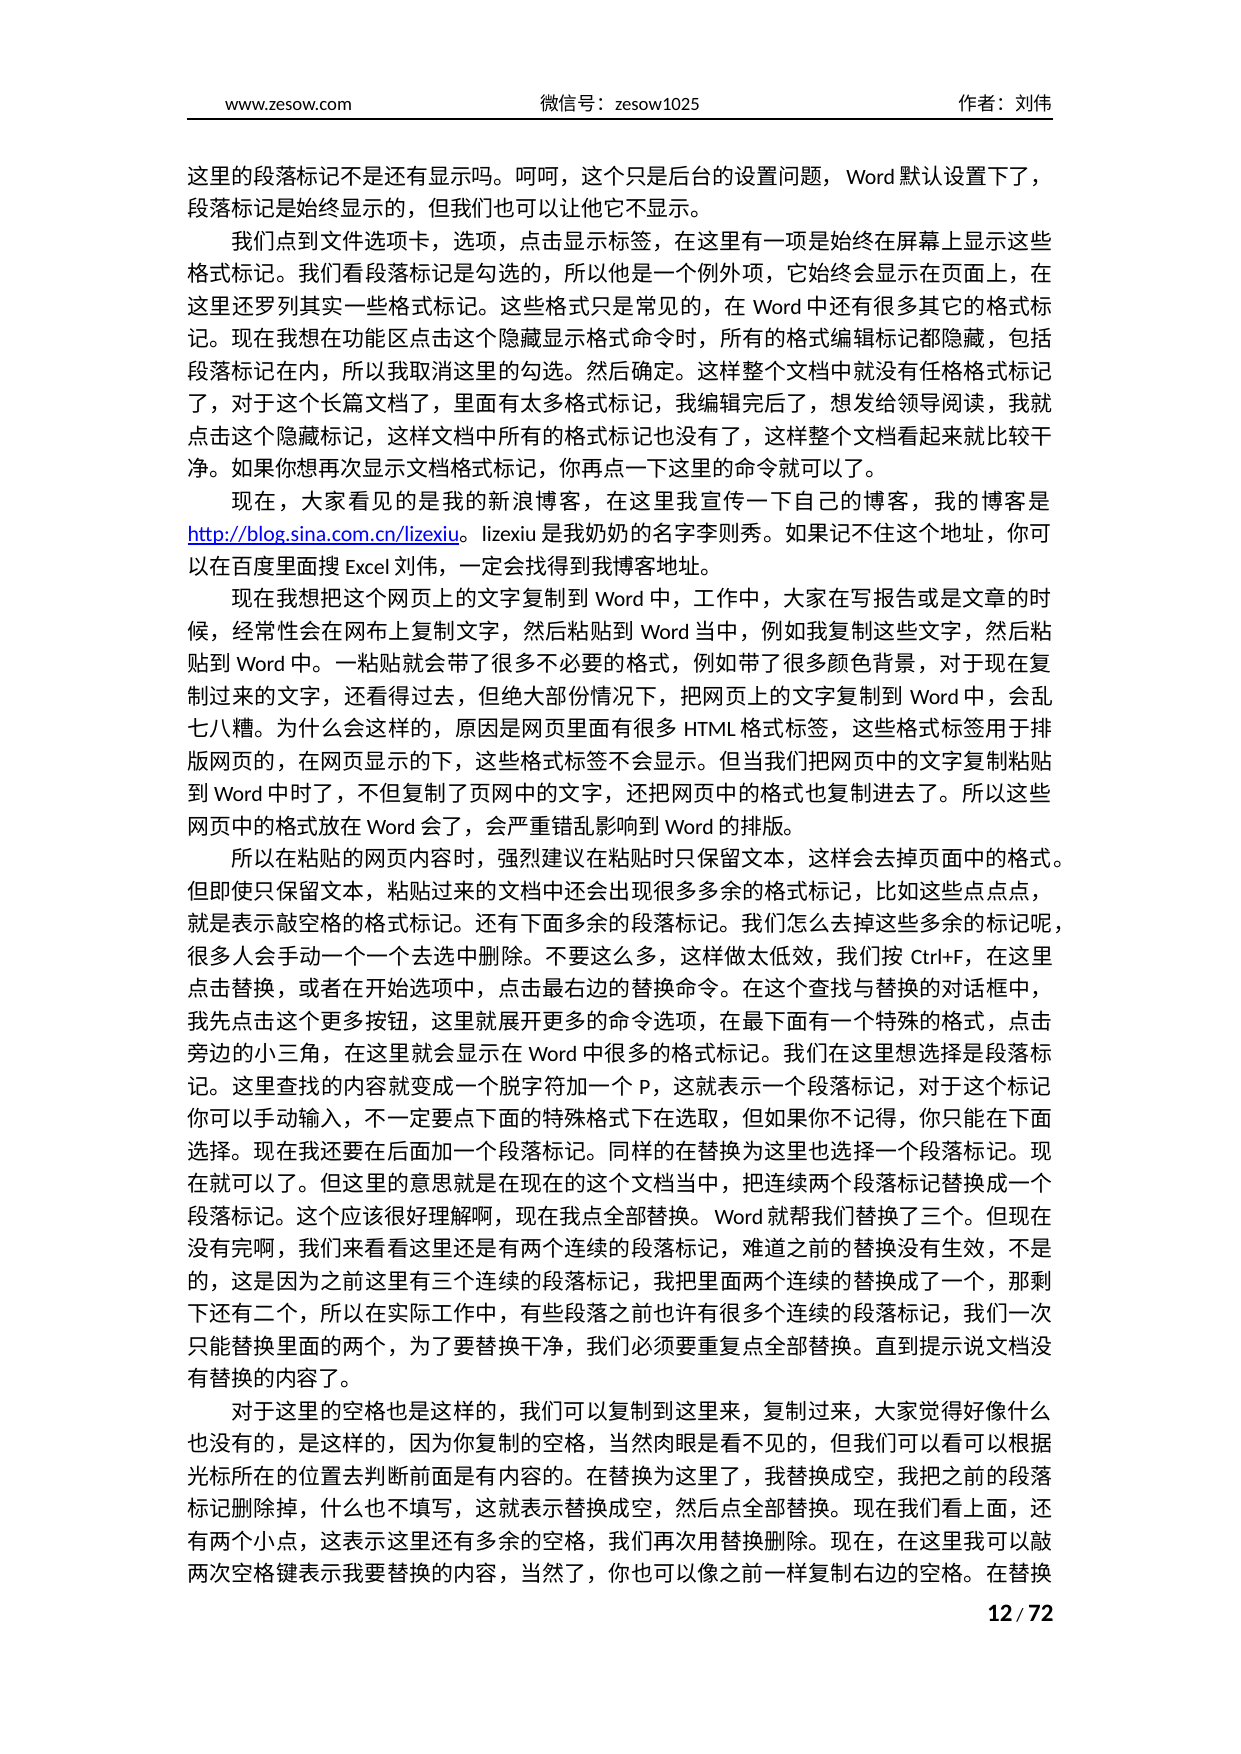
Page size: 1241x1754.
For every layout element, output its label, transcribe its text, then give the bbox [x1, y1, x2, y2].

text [187, 1393, 1053, 1588]
text 所以在粘贴的网页内容时，强烈建议在粘贴时只保留文本，这样会去掉页面中的格式。但即使只保留文本，粘贴过来的文档中还会出现很多多余的格式标记，比如这些点点点，就是表示敲空格的格式标记。还有下面多余的段落标记。我们怎么去掉这些多余的标记呢，很多人会手动一个一个去选中删除。不要这么多，这样做太低效，我们按Ctrl+F，在这里点击替换，或者在开始选项中，点击最右边的替换命令。在这个查找与替换的对话框中，我先点击这个更多按钮，这里就展开更多的命令选项，在最下面有一个特殊的格式，点击旁边的小三角，在这里就会显示在Word中很多的格式标记。我们在这里想选择是段落标记。这里查找的内容就变成一个脱字符加一个P，这就表示一个段落标记，对于这个标记你可以手动输入，不一定要点下面的特殊格式下在选取，但如果你不记得，你只能在下面选择。现在我还要在后面加一个段落标记。同样的在替换为这里也选择一个段落标记。现在就可以了。但这里的意思就是在现在的这个文档当中，把连续两个段落标记替换成一个段落标记。这个应该很好理解啊，现在我点全部替换。Word就帮我们替换了三个。但现在没有完啊，我们来看看这里还是有两个连续的段落标记，难道之前的替换没有生效，不是的，这是因为之前这里有三个连续的段落标记，我把里面两个连续的替换成了一个，那剩下还有二个，所以在实际工作中，有些段落之前也许有很多个连续的段落标记，我们一次只能替换里面的两个，为了要替换干净，我们必须要重复点全部替换。直到提示说文档没有替换的内容了。 [187, 841, 1053, 1393]
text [187, 158, 1053, 223]
text 我们点到文件选项卡，选项，点击显示标签，在这里有一项是始终在屏幕上显示这些格式标记。我们看段落标记是勾选的，所以他是一个例外项，它始终会显示在页面上，在这里还罗列其实一些格式标记。这些格式只是常见的，在Word中还有很多其它的格式标记。现在我想在功能区点击这个隐藏显示格式命令时，所有的格式编辑标记都隐藏，包括段落标记在内，所以我取消这里的勾选。然后确定。这样整个文档中就没有任格格式标记了，对于这个长篇文档了，里面有太多格式标记，我编辑完后了，想发给领导阅读，我就点击这个隐藏标记，这样文档中所有的格式标记也没有了，这样整个文档看起来就比较干净。如果你想再次显示文档格式标记，你再点一下这里的命令就可以了。 [187, 223, 1053, 483]
text 现在我想把这个网页上的文字复制到Word中，工作中，大家在写报告或是文章的时候，经常性会在网布上复制文字，然后粘贴到Word当中，例如我复制这些文字，然后粘贴到Word中。一粘贴就会带了很多不必要的格式，例如带了很多颜色背景，对于现在复制过来的文字，还看得过去，但绝大部份情况下，把网页上的文字复制到Word中，会乱七八糟。为什么会这样的，原因是网页里面有很多HTML格式标签，这些格式标签用于排版网页的，在网页显示的下，这些格式标签不会显示。但当我们把网页中的文字复制粘贴到Word中时了，不但复制了页网中的文字，还把网页中的格式也复制进去了。所以这些网页中的格式放在Word会了，会严重错乱影响到Word的排版。 [187, 581, 1053, 841]
text 现在，大家看见的是我的新浪博客，在这里我宣传一下自己的博客，我的博客是http://blog.sina.com.cn/lizexiu。lizexiu是我奶奶的名字李则秀。如果记不住这个地址，你可以在百度里面搜Excel刘伟，一定会找得到我博客地址。 [187, 483, 1053, 581]
